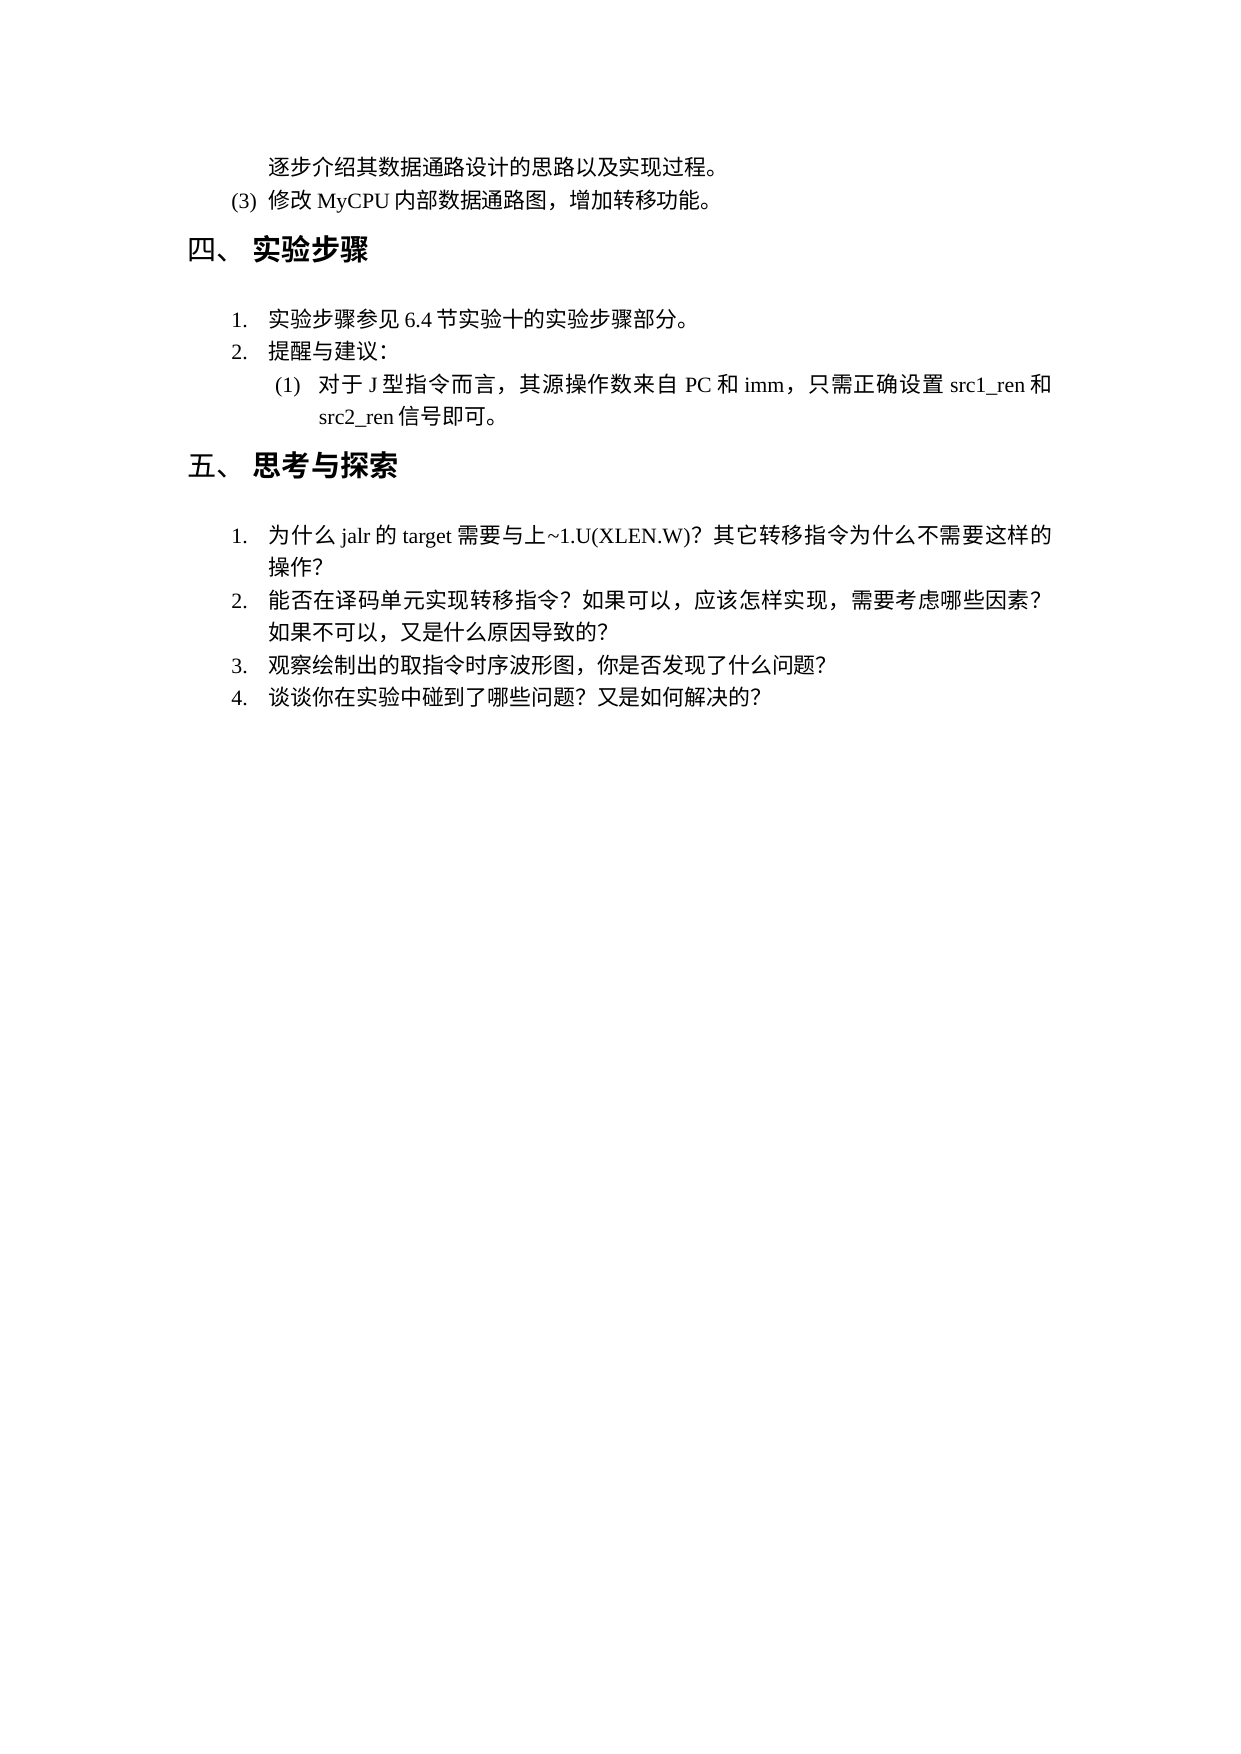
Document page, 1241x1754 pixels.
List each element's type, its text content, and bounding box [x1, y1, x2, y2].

list 实验步骤参见6.4节实验十的实验步骤部分。 [231, 301, 1053, 334]
list 对于J型指令而言，其源操作数来自PC和imm，只需正确设置src1_ren和src2_ren信号即可。 [275, 366, 1053, 431]
subtitle 思考与探索 [187, 431, 1053, 496]
list 修改MyCPU内部数据通路图，增加转移功能。 [231, 182, 1053, 215]
list 提醒与建议： [231, 334, 1053, 366]
list 谈谈你在实验中碰到了哪些问题？又是如何解决的？ [231, 680, 1053, 712]
subtitle 实验步骤 [187, 215, 1053, 280]
list 能否在译码单元实现转移指令？如果可以，应该怎样实现，需要考虑哪些因素？如果不可以，又是什么原因导致的？ [231, 582, 1053, 647]
list 为什么jalr的target需要与上~1.U(XLEN.W)？其它转移指令为什么不需要这样的操作？ [231, 517, 1053, 582]
list 观察绘制出的取指令时序波形图，你是否发现了什么问题？ [231, 647, 1053, 680]
list 选择第1章的1.4小节转移指令中的一条指令（非beq、jalr），按照你自己的理解，逐步介绍其数据通路设计的思路以及实现过程。 [231, 150, 1053, 182]
